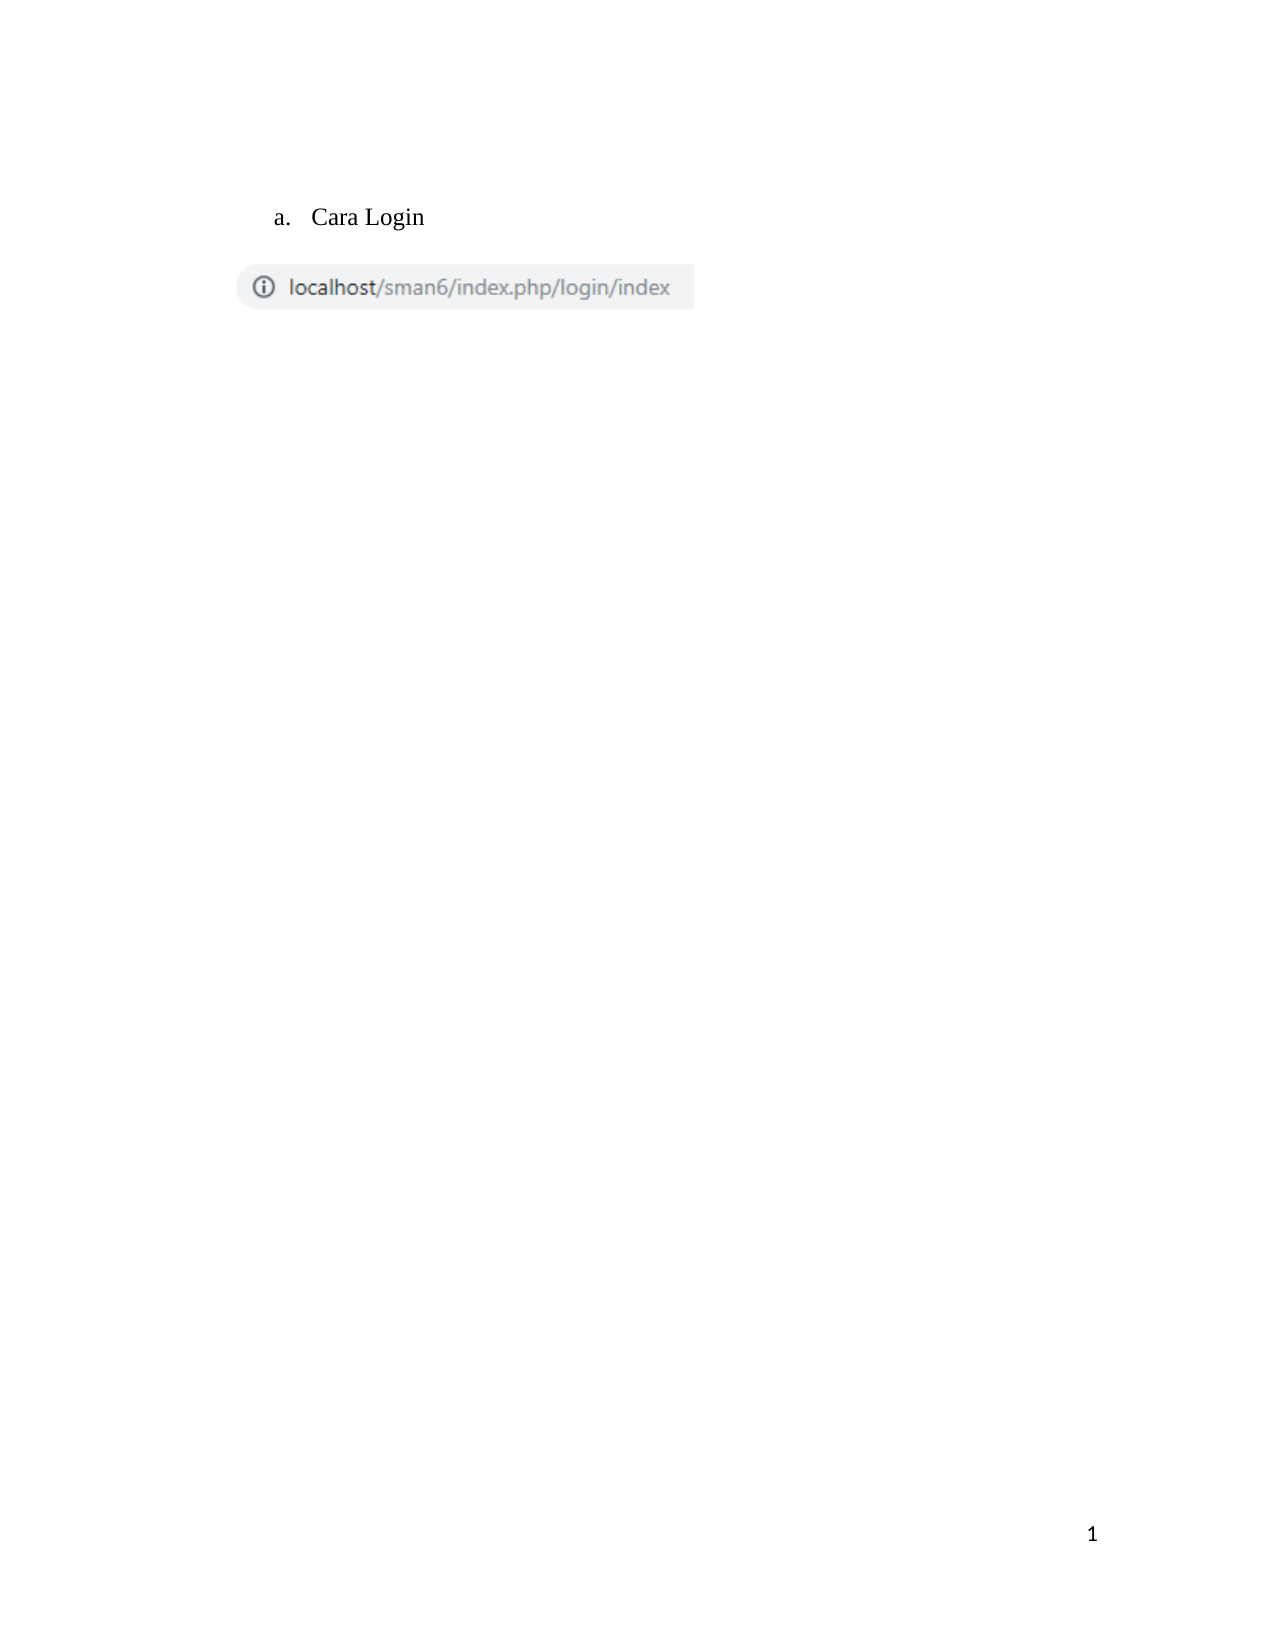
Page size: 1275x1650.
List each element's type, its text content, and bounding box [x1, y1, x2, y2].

subtitle Cara Login [274, 202, 1098, 231]
picture [236, 260, 694, 311]
